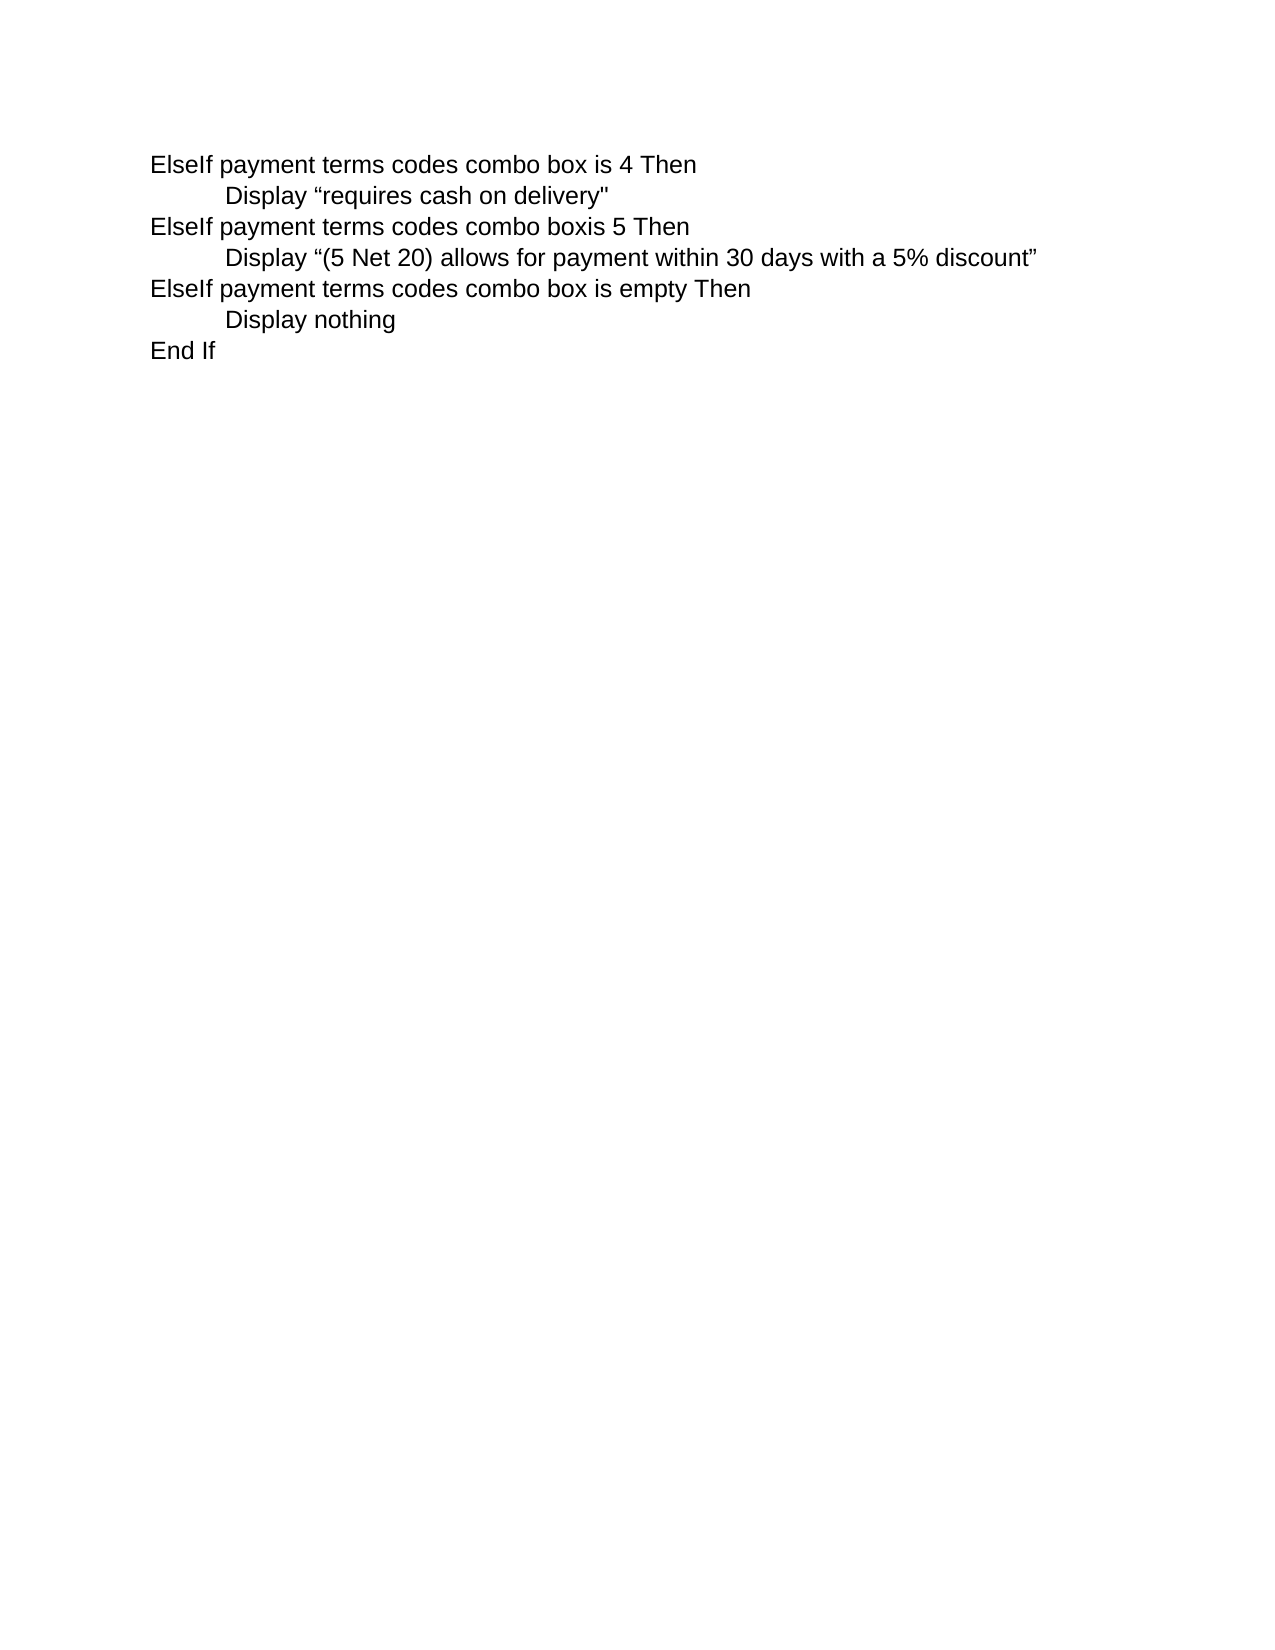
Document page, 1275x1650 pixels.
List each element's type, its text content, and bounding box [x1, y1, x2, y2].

text ElseIf payment terms codes combo boxis 5 Then [150, 212, 1125, 241]
text Display “(5 Net 20) allows for payment within 30 days with a 5% discount” [150, 243, 1125, 272]
text ElseIf payment terms codes combo box is 4 Then [150, 150, 1125, 179]
text Display nothing [150, 305, 1125, 334]
text ElseIf payment terms codes combo box is empty Then [150, 274, 1125, 303]
text End If [150, 336, 1125, 365]
text Display “requires cash on delivery" [150, 181, 1125, 210]
